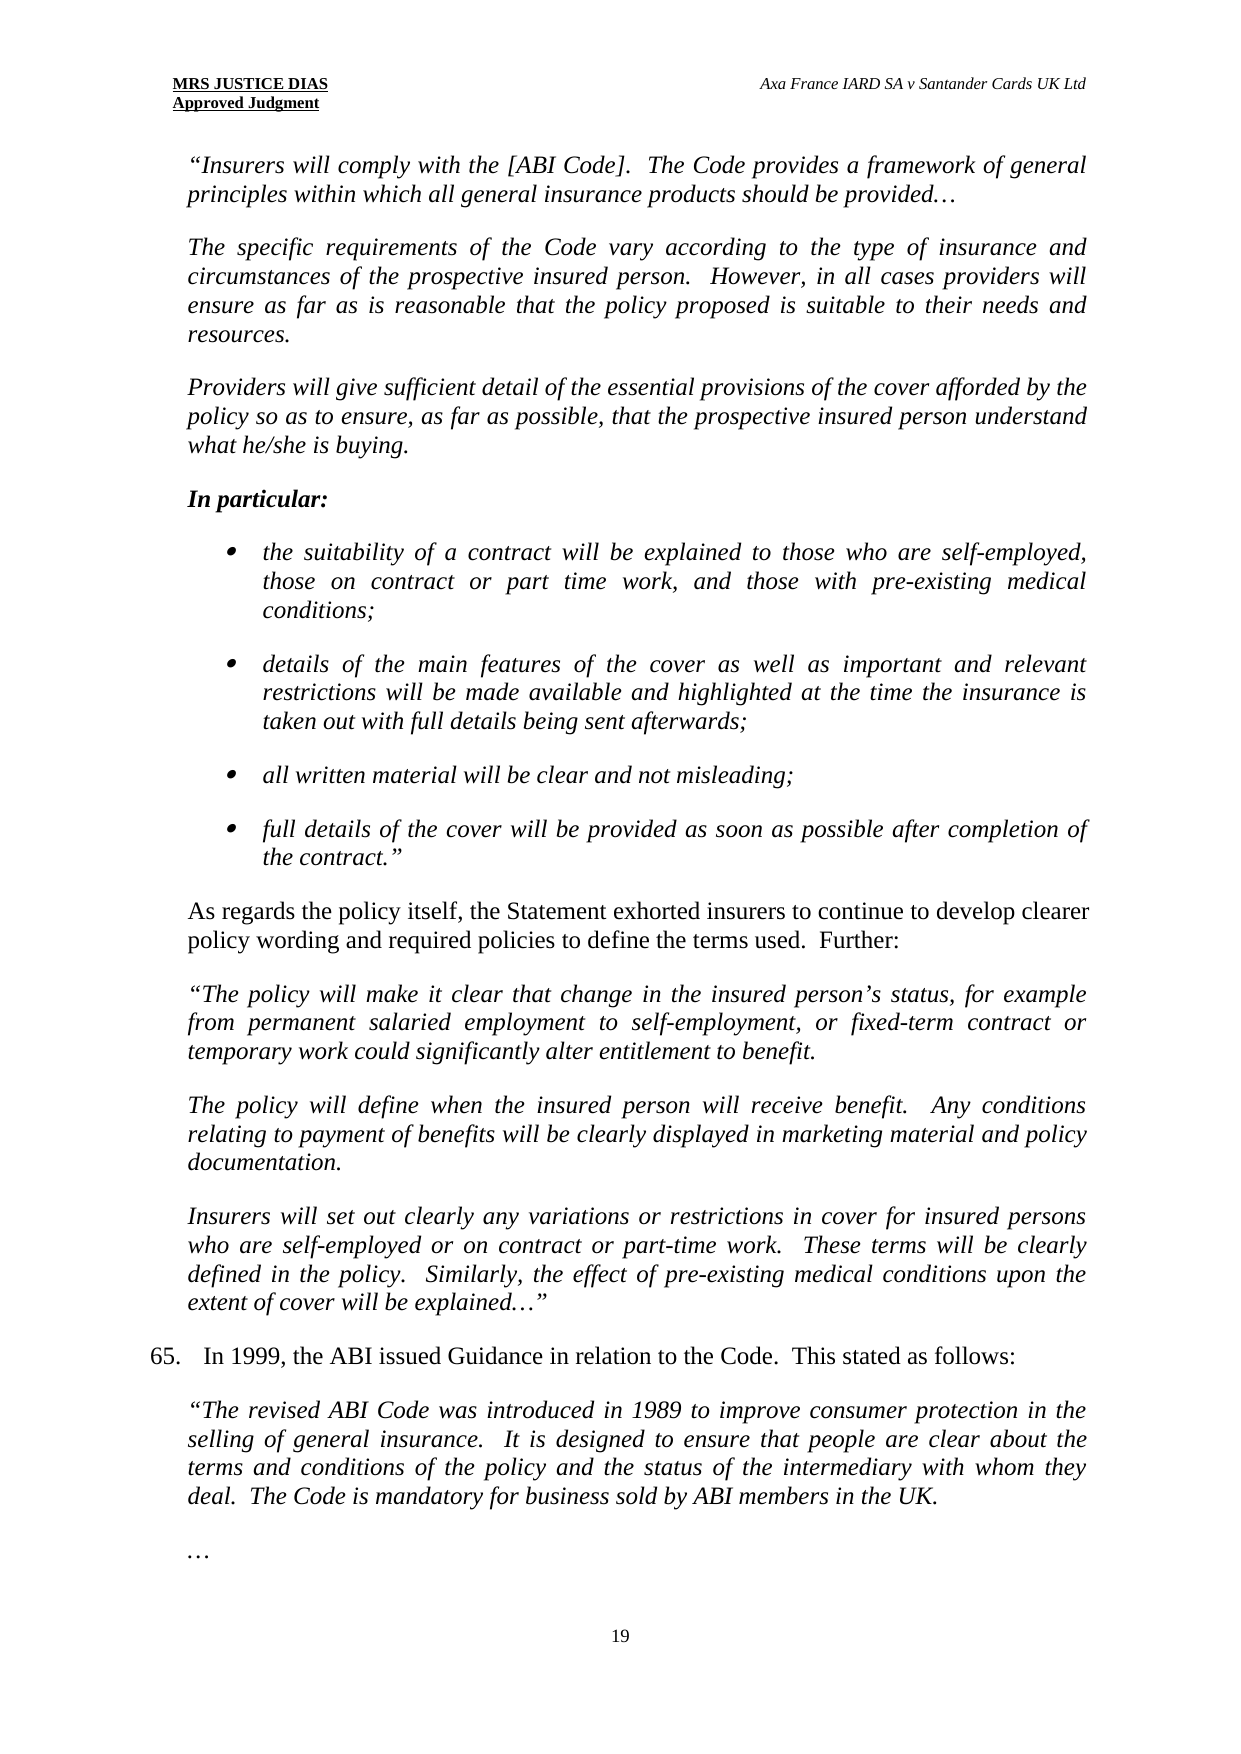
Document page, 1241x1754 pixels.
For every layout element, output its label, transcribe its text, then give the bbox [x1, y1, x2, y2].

list “The policy will make it clear that change in the insured person’s status, for example from permanent salaried employment to self-employment, or fixed-term contract or temporary work could significantly alter entitlement to benefit. [187, 979, 1090, 1065]
list The specific requirements of the Code vary according to the type of insurance and circumstances of the prospective insured person. However, in all cases providers will ensure as far as is reasonable that the policy proposed is suitable to their needs and resources. [187, 232, 1090, 347]
list Insurers will set out clearly any variations or restrictions in cover for insured persons who are self-employed or on contract or part-time work. These terms will be clearly defined in the policy. Similarly, the effect of pre-existing medical conditions upon the extent of cover will be explained…” [187, 1201, 1090, 1316]
list As regards the policy itself, the Statement exhorted insurers to continue to develop clearer policy wording and required policies to define the terms used. Further: [187, 896, 1090, 954]
list all written material will be clear and not misleading; [225, 760, 1090, 789]
list The policy will define when the insured person will receive benefit. Any conditions relating to payment of benefits will be clearly displayed in marketing material and policy documentation. [187, 1090, 1090, 1176]
list the suitability of a contract will be explained to those who are self-employed, those on contract or part time work, and those with pre-existing medical conditions; [225, 537, 1090, 624]
list “Insurers will comply with the [ABI Code]. The Code provides a framework of general principles within which all general insurance products should be provided… [187, 150, 1090, 207]
list full details of the cover will be provided as soon as possible after completion of the contract.” [225, 814, 1090, 871]
list Providers will give sufficient detail of the essential provisions of the cover afforded by the policy so as to ensure, as far as possible, that the prospective insured person understand what he/she is buying. [187, 372, 1090, 459]
list details of the main features of the cover as well as important and relevant restrictions will be made available and highlighted at the time the insurance is taken out with full details being sent afterwards; [225, 649, 1090, 735]
list In 1999, the ABI issued Guidance in relation to the Code. This stated as follows: [150, 1341, 1090, 1370]
list In particular: [187, 484, 1090, 512]
list “The revised ABI Code was introduced in 1989 to improve consumer protection in the selling of general insurance. It is designed to ensure that people are clear about the terms and conditions of the policy and the status of the intermediary with whom they deal. The Code is mandatory for business sold by ABI members in the UK. [187, 1395, 1090, 1510]
list … [187, 1535, 1090, 1564]
